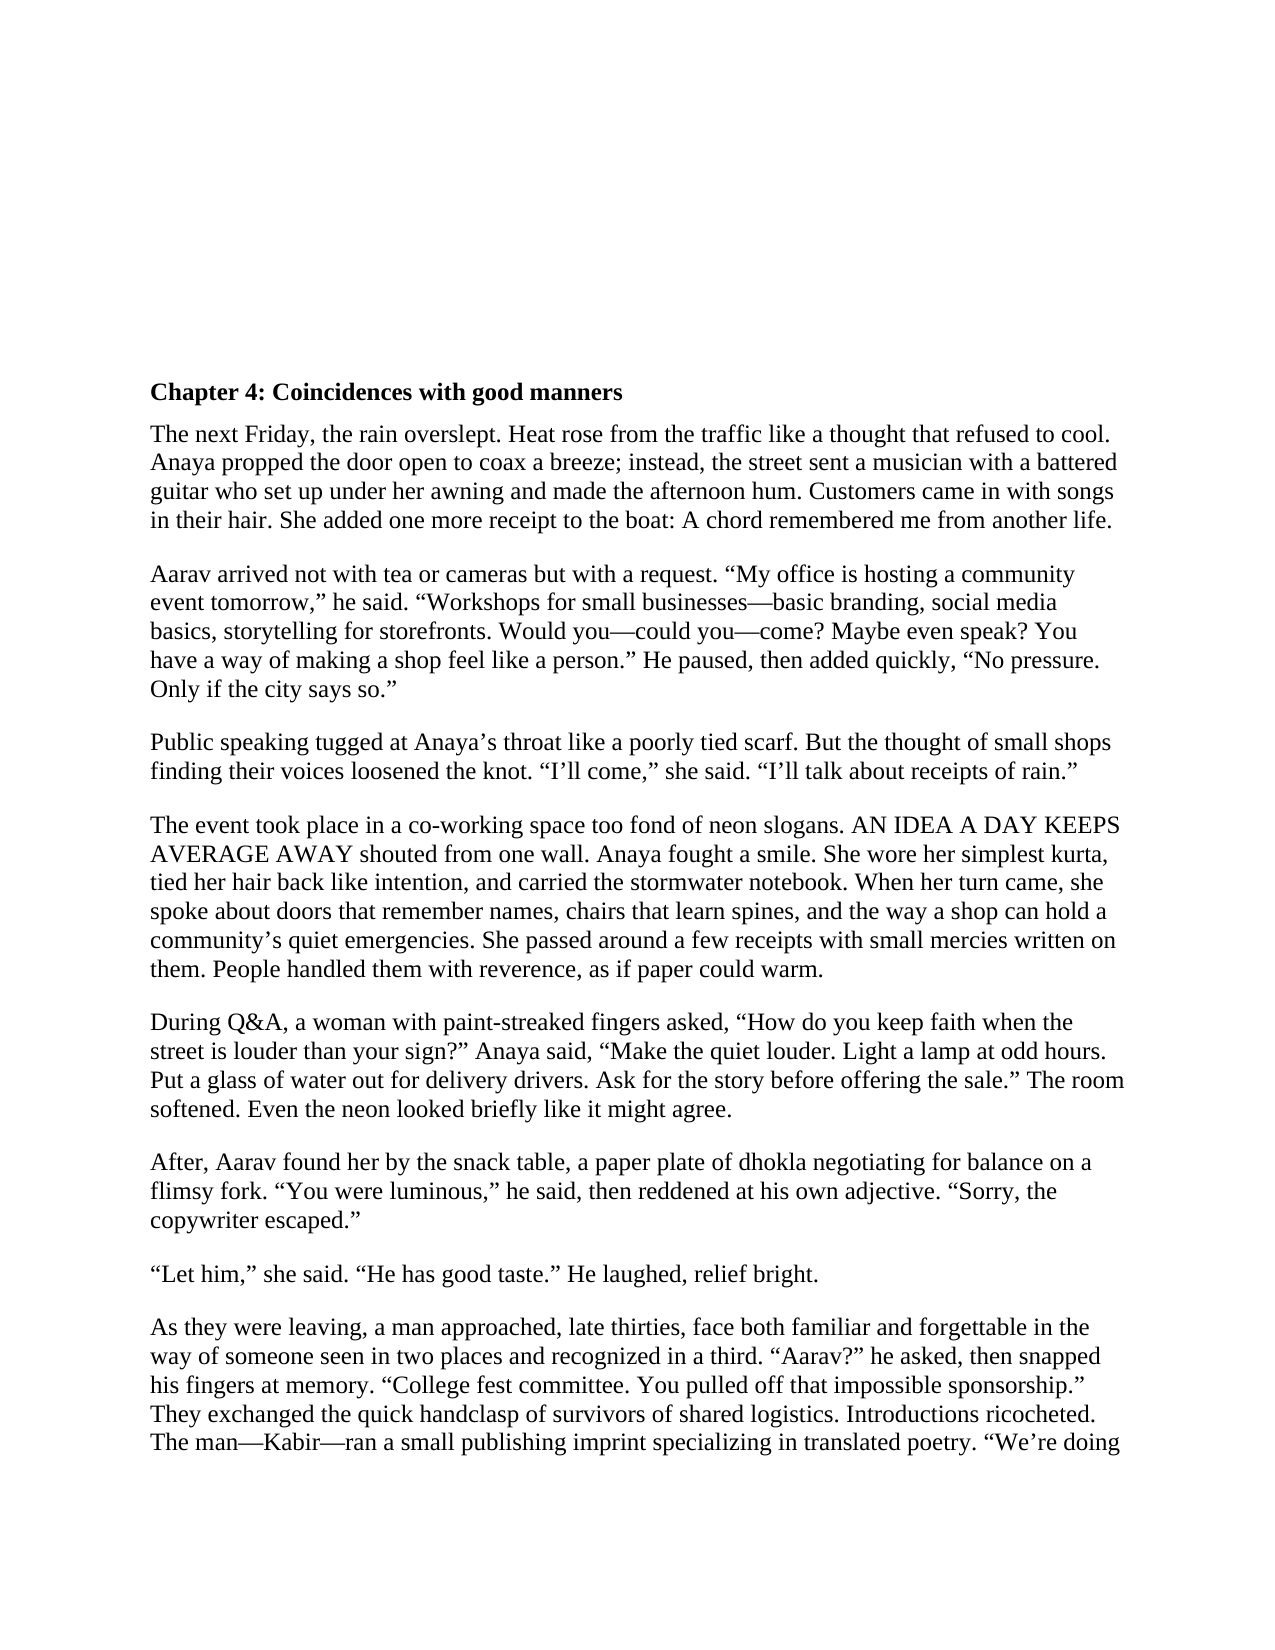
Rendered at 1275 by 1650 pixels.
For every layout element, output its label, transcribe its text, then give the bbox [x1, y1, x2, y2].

subtitle Chapter 4: Coincidences with good manners [150, 377, 1125, 406]
text The event took place in a co-working space too fond of neon slogans. AN IDEA A DAY KEEPS AVERAGE AWAY shouted from one wall. Anaya fought a smile. She wore her simplest kurta, tied her hair back like intention, and carried the stormwater notebook. When her turn came, she spoke about doors that remember names, chairs that learn spines, and the way a shop can hold a community’s quiet emergencies. She passed around a few receipts with small mercies written on them. People handled them with reverence, as if paper could warm. [150, 810, 1125, 982]
text Aarav arrived not with tea or cameras but with a request. “My office is hosting a community event tomorrow,” he said. “Workshops for small businesses—basic branding, social media basics, storytelling for storefronts. Would you—could you—come? Maybe even speak? You have a way of making a shop feel like a person.” He paused, then added quickly, “No pressure. Only if the city says so.” [150, 559, 1125, 702]
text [150, 1312, 1125, 1456]
text “Let him,” she said. “He has good taste.” He laughed, relief bright. [150, 1259, 1125, 1287]
text After, Aarav found her by the snack table, a paper plate of dhokla negotiating for balance on a flimsy fork. “You were luminous,” he said, then reddened at his own adjective. “Sorry, the copywriter escaped.” [150, 1147, 1125, 1234]
text Public speaking tugged at Anaya’s throat like a poorly tied scarf. But the thought of small shops finding their voices loosened the knot. “I’ll come,” she said. “I’ll talk about receipts of rain.” [150, 727, 1125, 785]
text During Q&A, a woman with paint-streaked fingers asked, “How do you keep faith when the street is louder than your sign?” Anaya said, “Make the quiet louder. Light a lamp at odd hours. Put a glass of water out for delivery drivers. Ask for the story before offering the sale.” The room softened. Even the neon looked briefly like it might agree. [150, 1007, 1125, 1122]
text The next Friday, the rain overslept. Heat rose from the traffic like a thought that refused to cool. Anaya propped the door open to coax a breeze; instead, the street sent a musician with a battered guitar who set up under her awning and made the afternoon hum. Customers came in with songs in their hair. She added one more receipt to the boat: A chord remembered me from another life. [150, 419, 1125, 534]
